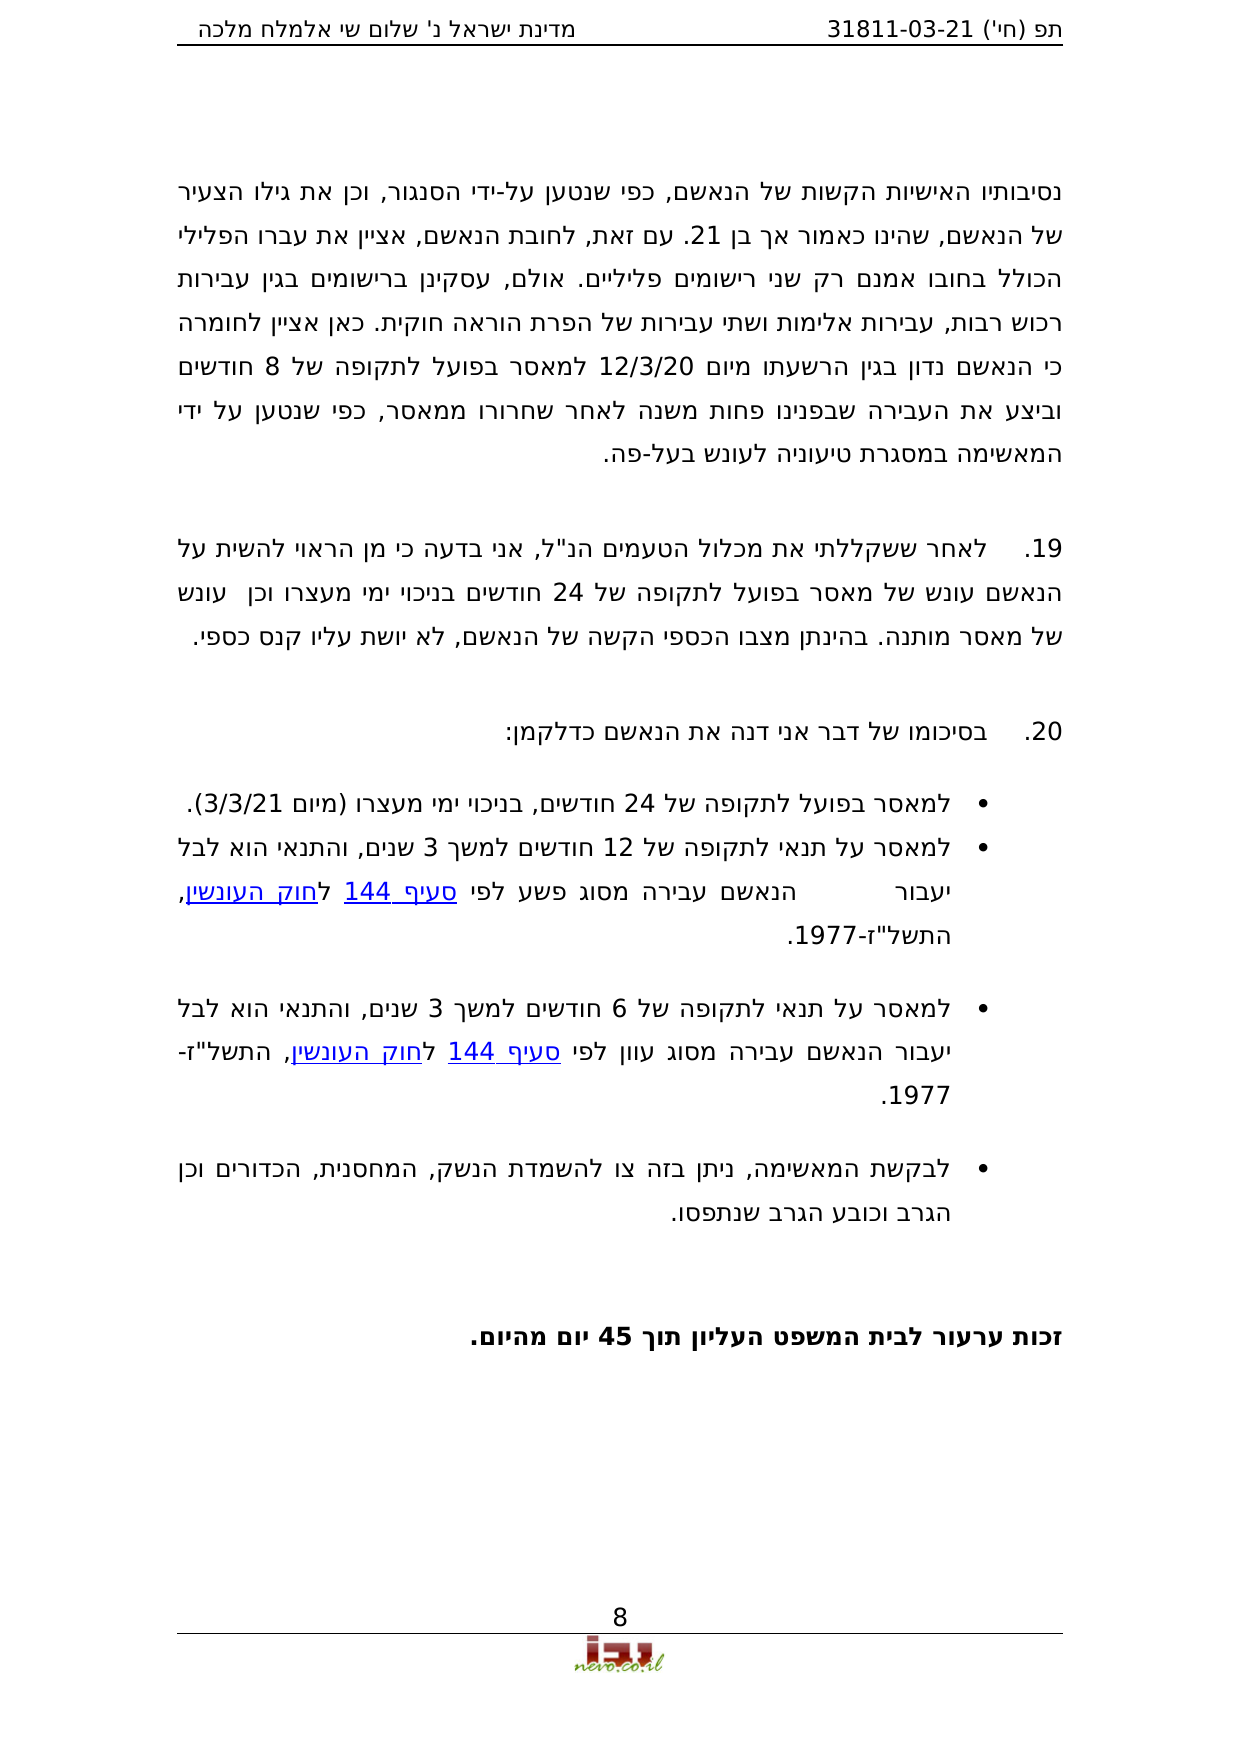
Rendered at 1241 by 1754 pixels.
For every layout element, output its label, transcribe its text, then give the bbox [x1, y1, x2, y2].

list למאסר בפועל לתקופה של 24 חודשים, בניכוי ימי מעצרו (מיום 3/3/21). [177, 790, 989, 819]
list למאסר על תנאי לתקופה של 6 חודשים למשך 3 שנים, והתנאי הוא לבל יעבור הנאשם עבירה מסוג עוון לפי סעיף 144 לחוק העונשין, התשל"ז-1977. [177, 994, 989, 1111]
list למאסר על תנאי לתקופה של 12 חודשים למשך 3 שנים, והתנאי הוא לבל יעבור הנאשם עבירה מסוג פשע לפי סעיף 144 לחוק העונשין, התשל"ז-1977. [177, 833, 989, 950]
text 19. לאחר ששקללתי את מכלול הטעמים הנ"ל, אני בדעה כי מן הראוי להשית על הנאשם עונש של מאסר בפועל לתקופה של 24 חודשים בניכוי ימי מעצרו וכן עונש של מאסר מותנה. בהינתן מצבו הכספי הקשה של הנאשם, לא יושת עליו קנס כספי. [177, 534, 1063, 651]
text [177, 177, 1063, 469]
list לבקשת המאשימה, ניתן בזה צו להשמדת הנשק, המחסנית, הכדורים וכן הגרב וכובע הגרב שנתפסו. [177, 1154, 989, 1227]
text זכות ערעור לבית המשפט העליון תוך 45 יום מהיום. [177, 1322, 1063, 1351]
picture [574, 1635, 666, 1673]
text 20. בסיכומו של דבר אני דנה את הנאשם כדלקמן: [177, 717, 1063, 746]
